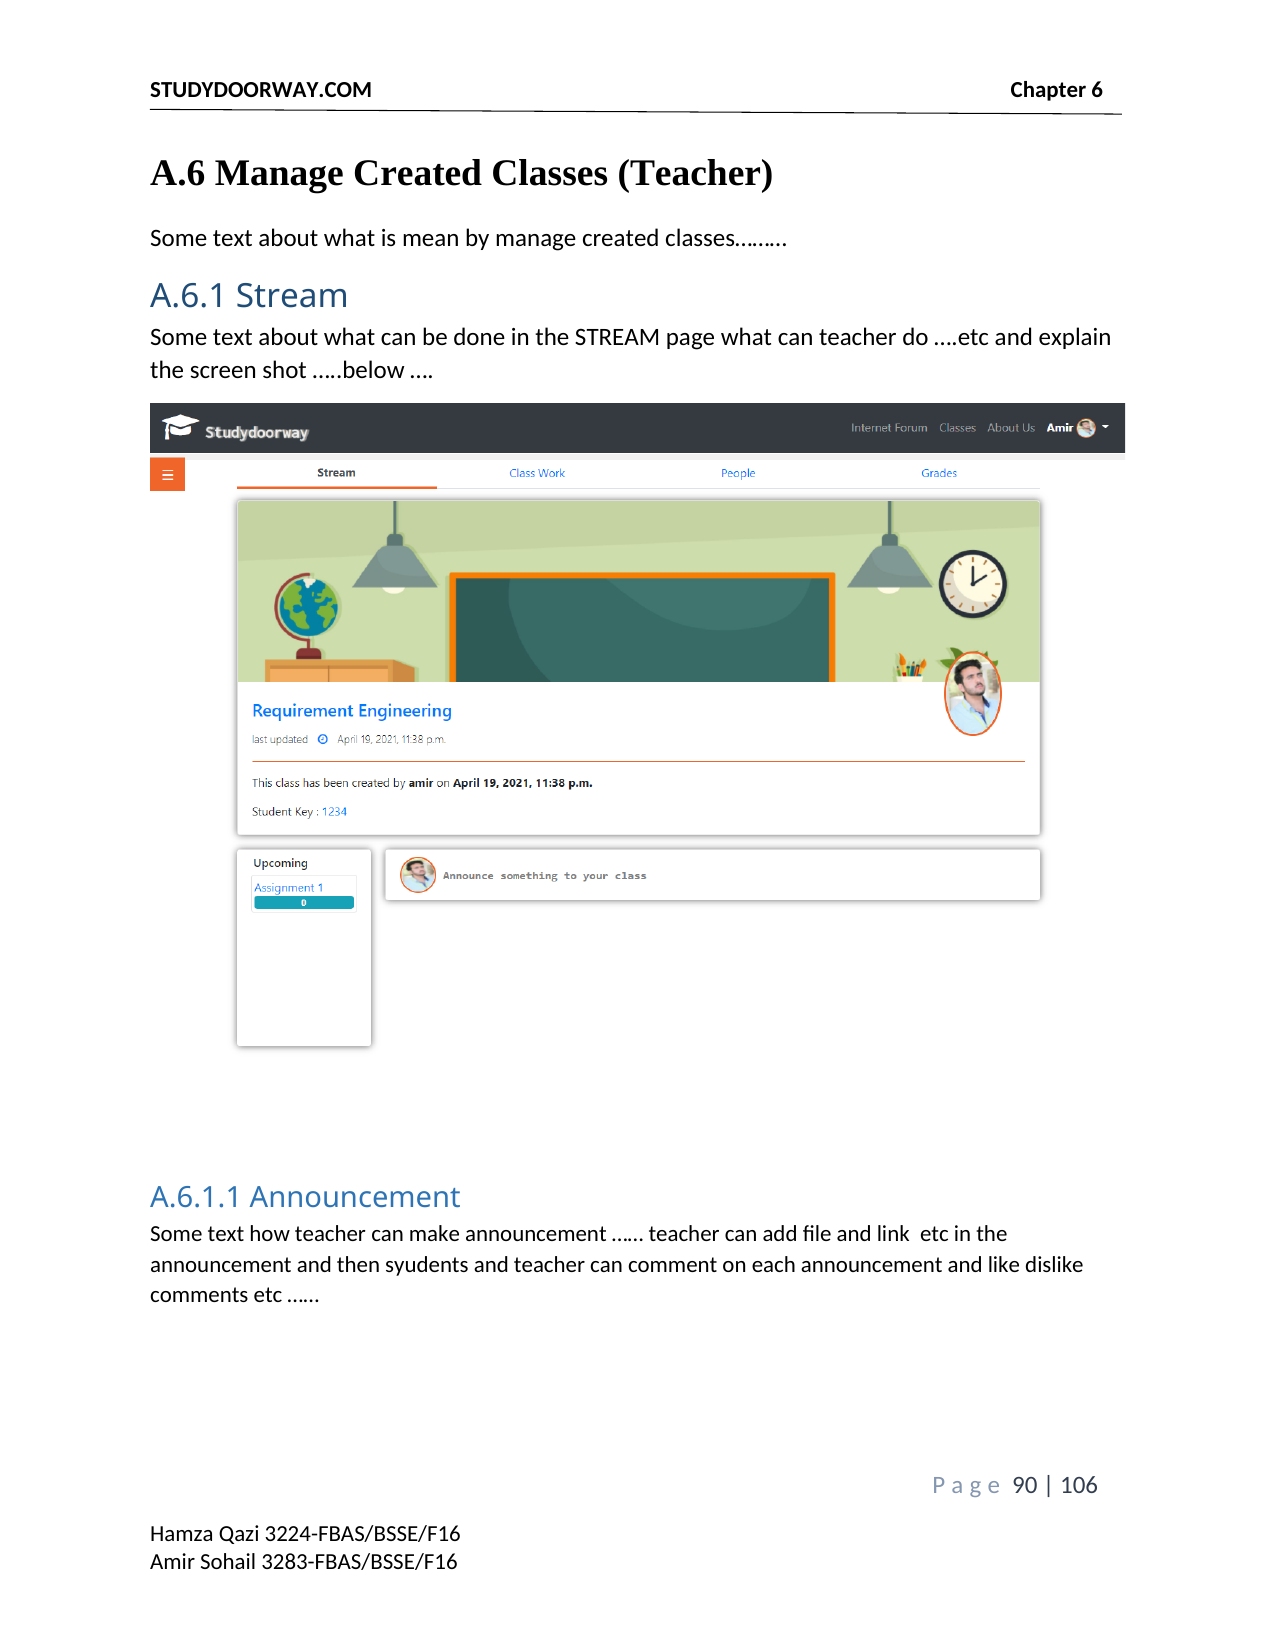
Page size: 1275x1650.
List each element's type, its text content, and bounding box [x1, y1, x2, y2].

subtitle A.6.1 Stream [150, 272, 1125, 317]
subtitle A.6 Manage Created Classes (Teacher) [150, 150, 1125, 193]
picture [150, 403, 1125, 1158]
text Some text about what can be done in the STREAM page what can teacher do ….etc and explain the screen shot …..below …. [150, 321, 1125, 384]
text Some text about what is mean by manage created classes……… [150, 222, 1125, 253]
subtitle A.6.1.1 Announcement [150, 1177, 1125, 1216]
text Some text how teacher can make announcement …… teacher can add file and link etc in the announcement and then syudents and teacher can comment on each announcement and like dislike comments etc …… [150, 1219, 1125, 1308]
